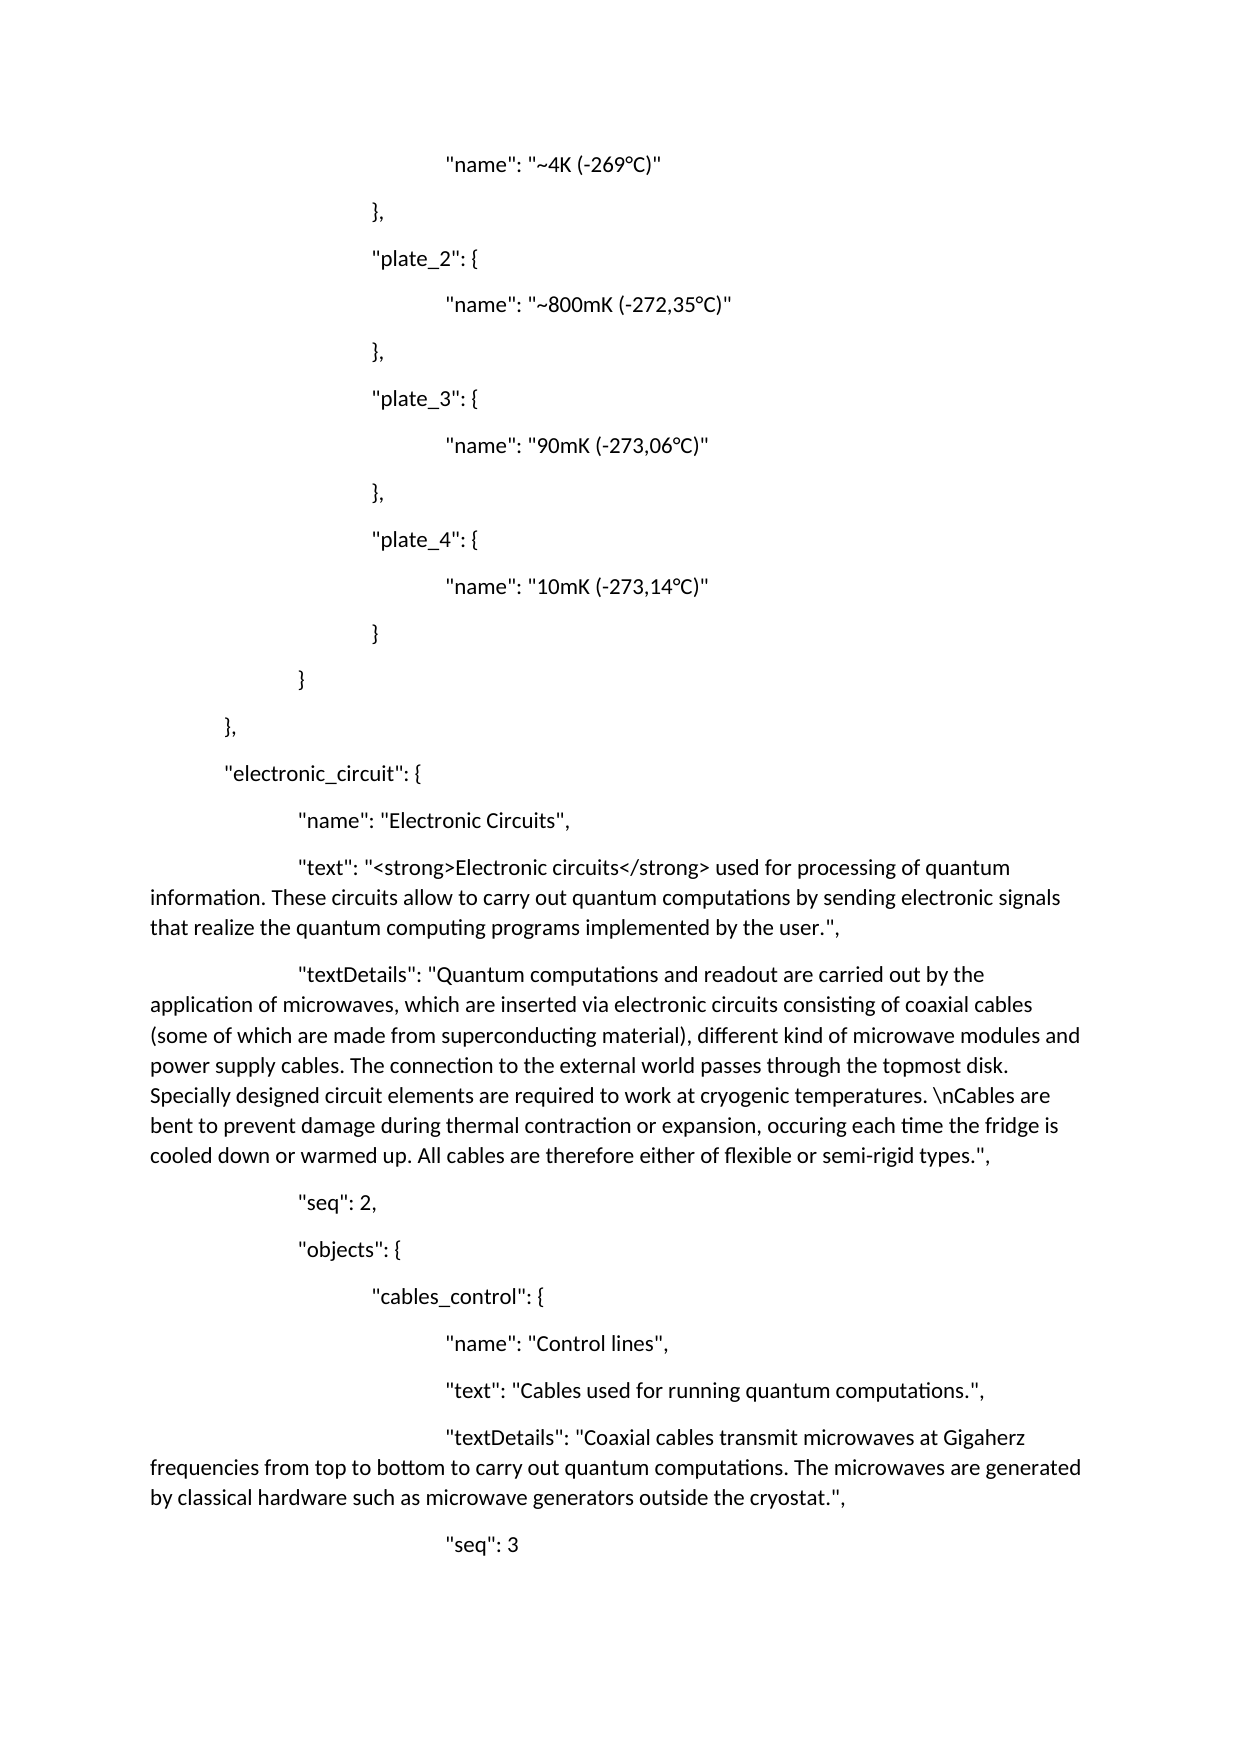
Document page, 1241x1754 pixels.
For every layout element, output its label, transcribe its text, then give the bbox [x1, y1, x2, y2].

text "electronic_circuit": { [150, 759, 1090, 787]
text "seq": 3 [150, 1530, 1090, 1558]
text "name": "10mK (-273,14°C)" [150, 572, 1090, 600]
text "text": "Cables used for running quantum computations.", [150, 1376, 1090, 1404]
text "name": "90mK (-273,06°C)" [150, 431, 1090, 459]
text }, [150, 197, 1090, 225]
text "textDetails": "Coaxial cables transmit microwaves at Gigaherz frequencies from top to bottom to carry out quantum computations. The microwaves are generated by classical hardware such as microwave generators outside the cryostat.", [150, 1423, 1090, 1511]
text "name": "Electronic Circuits", [150, 806, 1090, 834]
text "textDetails": "Quantum computations and readout are carried out by the application of microwaves, which are inserted via electronic circuits consisting of coaxial cables (some of which are made from superconducting material), different kind of microwave modules and power supply cables. The connection to the external world passes through the topmost disk. Specially designed circuit elements are required to work at cryogenic temperatures. \nCables are bent to prevent damage during thermal contraction or expansion, occuring each time the fridge is cooled down or warmed up. All cables are therefore either of flexible or semi-rigid types.", [150, 960, 1090, 1170]
text "name": "~800mK (-272,35°C)" [150, 291, 1090, 319]
text "name": "Control lines", [150, 1329, 1090, 1357]
text "text": "<strong>Electronic circuits</strong> used for processing of quantum information. These circuits allow to carry out quantum computations by sending electronic signals that realize the quantum computing programs implemented by the user.", [150, 853, 1090, 942]
text "cables_control": { [150, 1282, 1090, 1310]
text } [150, 666, 1090, 694]
text }, [150, 478, 1090, 506]
text "plate_2": { [150, 244, 1090, 272]
text } [150, 619, 1090, 647]
text "objects": { [150, 1235, 1090, 1263]
text "plate_4": { [150, 525, 1090, 553]
text }, [150, 712, 1090, 741]
text "plate_3": { [150, 384, 1090, 412]
text "name": "~4K (-269°C)" [150, 150, 1090, 178]
text "seq": 2, [150, 1188, 1090, 1217]
text }, [150, 337, 1090, 366]
